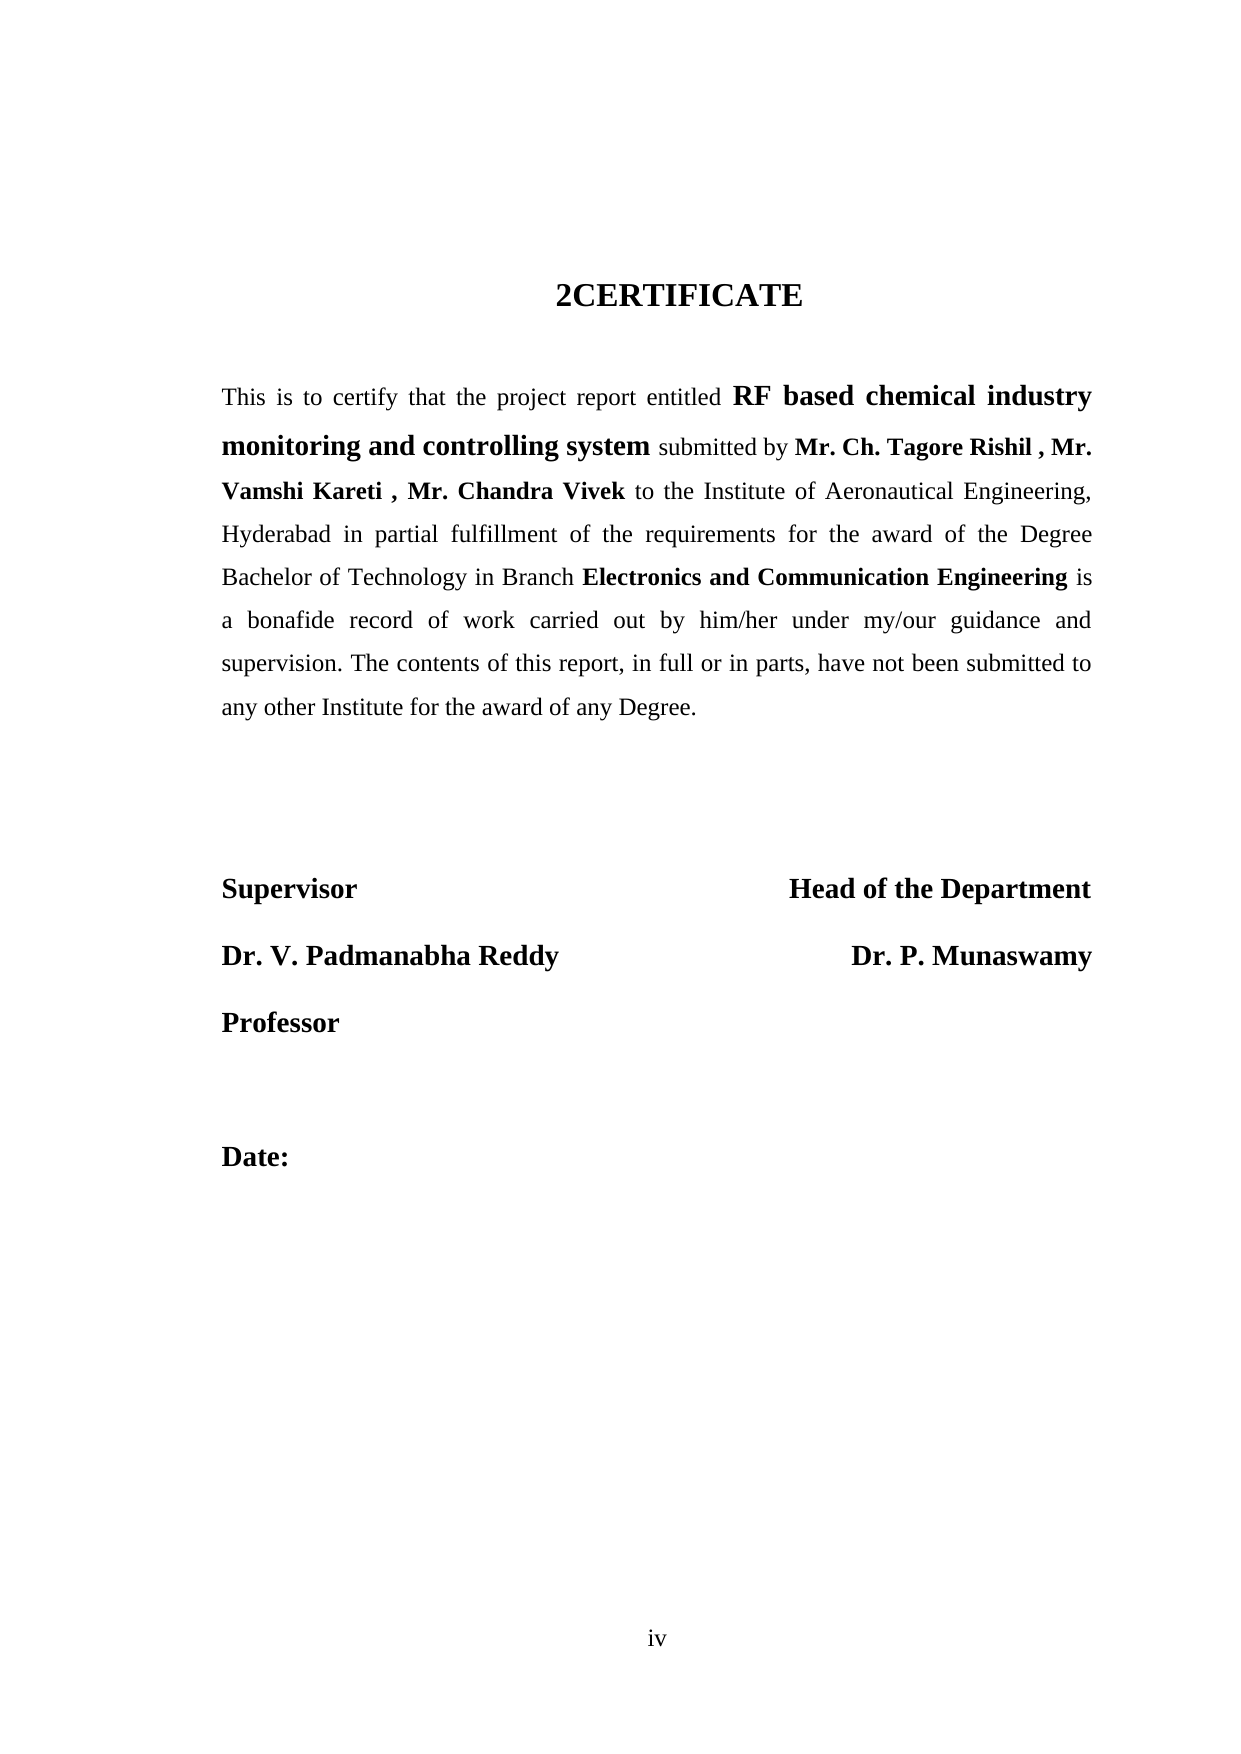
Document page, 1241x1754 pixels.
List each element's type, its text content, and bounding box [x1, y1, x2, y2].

text Date: [221, 1139, 1092, 1172]
text This is to certify that the project report entitled RF based chemical industry monitoring and controlling system submitted by Mr. Ch. Tagore Rishil , Mr. Vamshi Kareti , Mr. Chandra Vivek to the Institute of Aeronautical Engineering, Hyderabad in partial fulfillment of the requirements for the award of the Degree Bachelor of Technology in Branch Electronics and Communication Engineering is a bonafide record of work carried out by him/her under my/our guidance and supervision. The contents of this report, in full or in parts, have not been submitted to any other Institute for the award of any Degree. [221, 378, 1092, 720]
text Supervisor Head of the Department [221, 871, 1092, 904]
subtitle CERTIFICATE [266, 276, 1092, 314]
text Dr. V. Padmanabha Reddy Dr. P. Munaswamy [221, 938, 1092, 972]
text Professor [221, 1005, 1092, 1038]
